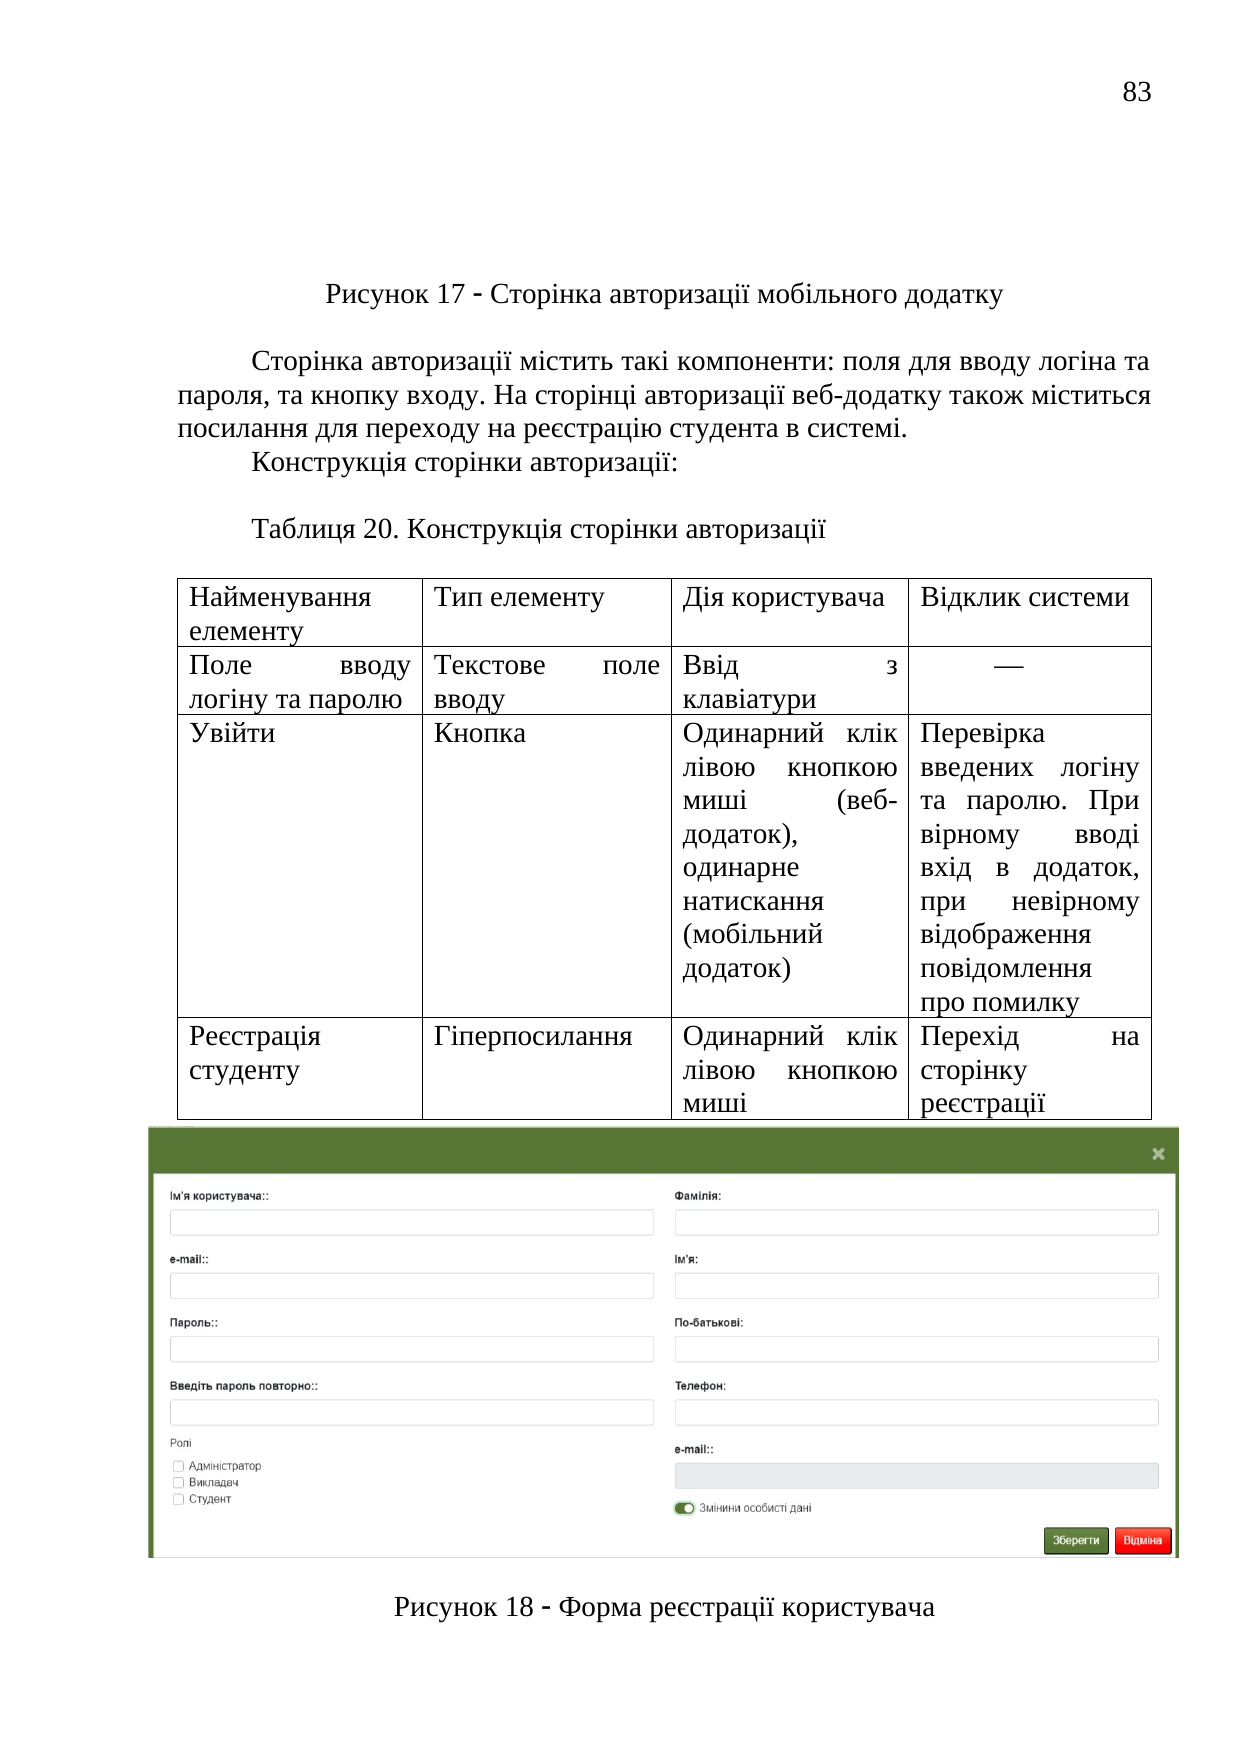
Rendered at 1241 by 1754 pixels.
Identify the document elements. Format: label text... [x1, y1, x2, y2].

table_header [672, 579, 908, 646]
picture [147, 1126, 1178, 1558]
text Рисунок 18 Форма реєстрації користувача [177, 1558, 1152, 1623]
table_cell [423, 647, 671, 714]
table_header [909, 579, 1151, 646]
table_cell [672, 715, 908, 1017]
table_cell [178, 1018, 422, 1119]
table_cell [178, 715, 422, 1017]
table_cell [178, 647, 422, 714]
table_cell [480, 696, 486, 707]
text Таблиця 20. Конструкція сторінки авторизації [177, 511, 1152, 544]
text Рисунок 17 Сторінка авторизації мобільного додатку [177, 276, 1152, 310]
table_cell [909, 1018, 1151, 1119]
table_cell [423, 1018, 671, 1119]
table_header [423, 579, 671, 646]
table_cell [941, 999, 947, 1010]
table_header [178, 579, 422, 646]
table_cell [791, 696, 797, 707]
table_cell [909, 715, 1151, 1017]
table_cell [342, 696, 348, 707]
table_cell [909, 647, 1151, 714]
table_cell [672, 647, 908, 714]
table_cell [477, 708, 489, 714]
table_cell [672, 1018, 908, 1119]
text Конструкція сторінки авторизації: [177, 444, 1152, 477]
text Сторінка авторизації містить такі компоненти: поля для вводу логіна та пароля, та кнопку входу. На сторінці авторизації веб-додатку також міститься посилання для переходу на реєстрацію студента в системі. [177, 343, 1152, 444]
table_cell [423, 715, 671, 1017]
